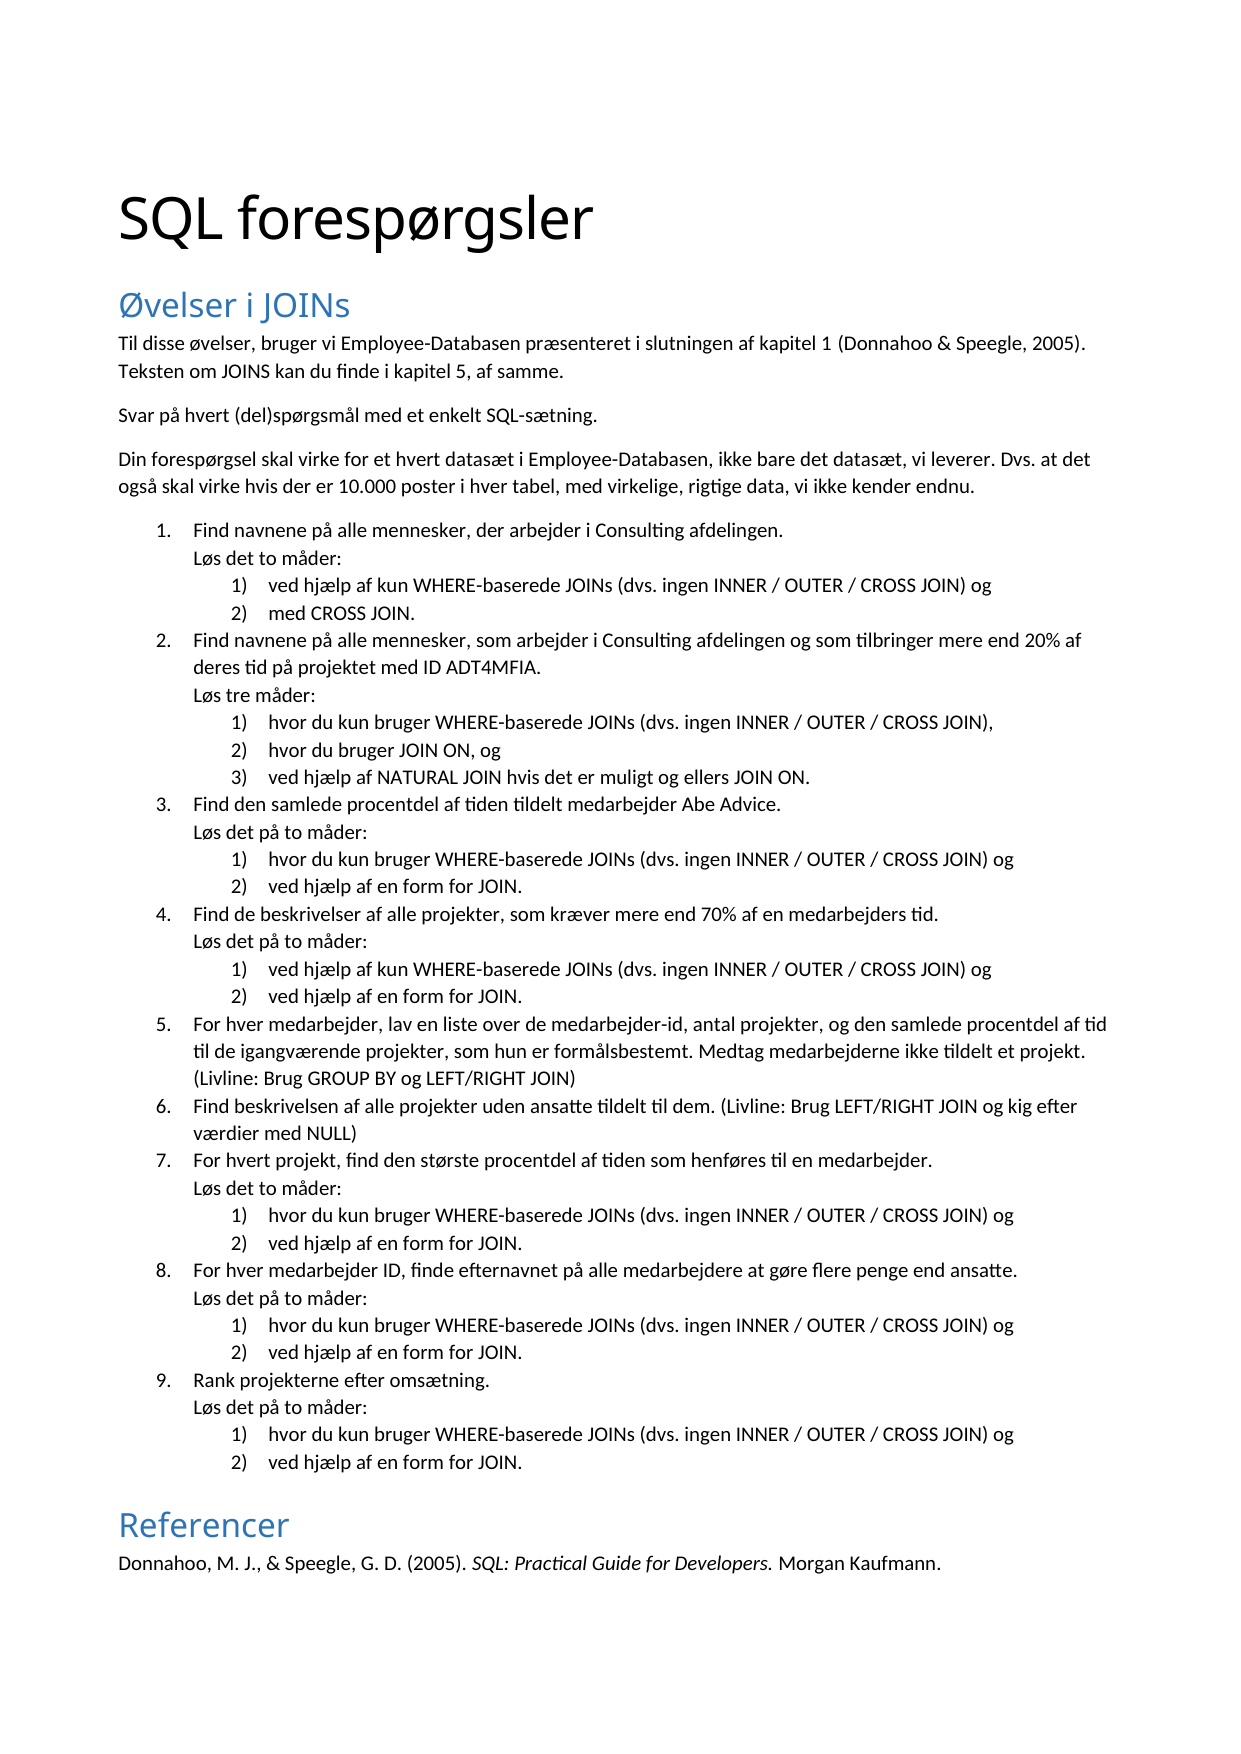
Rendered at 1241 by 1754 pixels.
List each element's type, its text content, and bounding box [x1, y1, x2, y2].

list Løs tre måder: [193, 682, 1122, 707]
list Løs det på to måder: [193, 1394, 1122, 1420]
list ved hjælp af en form for JOIN. [231, 1230, 1122, 1255]
text Din forespørgsel skal virke for et hvert datasæt i Employee-Databasen, ikke bare det datasæt, vi leverer. Dvs. at det også skal virke hvis der er 10.000 poster i hver tabel, med virkelige, rigtige data, vi ikke kender endnu. [118, 446, 1122, 499]
list hvor du bruger JOIN ON, og [231, 737, 1122, 762]
list hvor du kun bruger WHERE-baserede JOINs (dvs. ingen INNER / OUTER / CROSS JOIN), [231, 709, 1122, 735]
list For hvert projekt, find den største procentdel af tiden som henføres til en medarbejder. [156, 1148, 1122, 1173]
list ved hjælp af en form for JOIN. [231, 874, 1122, 899]
subtitle Øvelser i JOINs [118, 282, 1122, 327]
list Løs det på to måder: [193, 1285, 1122, 1310]
list hvor du kun bruger WHERE-baserede JOINs (dvs. ingen INNER / OUTER / CROSS JOIN) og [231, 1202, 1122, 1228]
list For hver medarbejder ID, finde efternavnet på alle medarbejdere at gøre flere penge end ansatte. [156, 1257, 1122, 1283]
list ved hjælp af en form for JOIN. [231, 983, 1122, 1009]
list Løs det på to måder: [193, 928, 1122, 954]
text Til disse øvelser, bruger vi Employee-Databasen præsenteret i slutningen af kapitel 1 . Teksten om JOINS kan du finde i kapitel 5, af samme. [118, 331, 1122, 383]
text Svar på hvert (del)spørgsmål med et enkelt SQL-sætning. [118, 402, 1122, 427]
list Find den samlede procentdel af tiden tildelt medarbejder Abe Advice. [156, 792, 1122, 817]
list Find navnene på alle mennesker, som arbejder i Consulting afdelingen og som tilbringer mere end 20% af deres tid på projektet med ID ADT4MFIA. [156, 627, 1122, 680]
list Løs det på to måder: [193, 819, 1122, 844]
list ved hjælp af kun WHERE-baserede JOINs (dvs. ingen INNER / OUTER / CROSS JOIN) og [231, 956, 1122, 981]
list Find de beskrivelser af alle projekter, som kræver mere end 70% af en medarbejders tid. [156, 901, 1122, 927]
list hvor du kun bruger WHERE-baserede JOINs (dvs. ingen INNER / OUTER / CROSS JOIN) og [231, 846, 1122, 872]
list Find navnene på alle mennesker, der arbejder i Consulting afdelingen. [156, 518, 1122, 543]
list Løs det to måder: [193, 1175, 1122, 1201]
list For hver medarbejder, lav en liste over de medarbejder-id, antal projekter, og den samlede procentdel af tid til de igangværende projekter, som hun er formålsbestemt. Medtag medarbejderne ikke tildelt et projekt. (Livline: Brug GROUP BY og LEFT/RIGHT JOIN) [156, 1011, 1122, 1091]
list ved hjælp af en form for JOIN. [231, 1449, 1122, 1474]
list ved hjælp af en form for JOIN. [231, 1339, 1122, 1365]
list med CROSS JOIN. [231, 600, 1122, 625]
title SQL forespørgsler [118, 177, 1122, 257]
list Find beskrivelsen af alle projekter uden ansatte tildelt til dem. (Livline: Brug LEFT/RIGHT JOIN og kig efter værdier med NULL) [156, 1093, 1122, 1146]
list ved hjælp af kun WHERE-baserede JOINs (dvs. ingen INNER / OUTER / CROSS JOIN) og [231, 572, 1122, 598]
list ved hjælp af NATURAL JOIN hvis det er muligt og ellers JOIN ON. [231, 764, 1122, 789]
list hvor du kun bruger WHERE-baserede JOINs (dvs. ingen INNER / OUTER / CROSS JOIN) og [231, 1312, 1122, 1337]
list Løs det to måder: [193, 545, 1122, 570]
list hvor du kun bruger WHERE-baserede JOINs (dvs. ingen INNER / OUTER / CROSS JOIN) og [231, 1422, 1122, 1447]
list Rank projekterne efter omsætning. [156, 1367, 1122, 1392]
